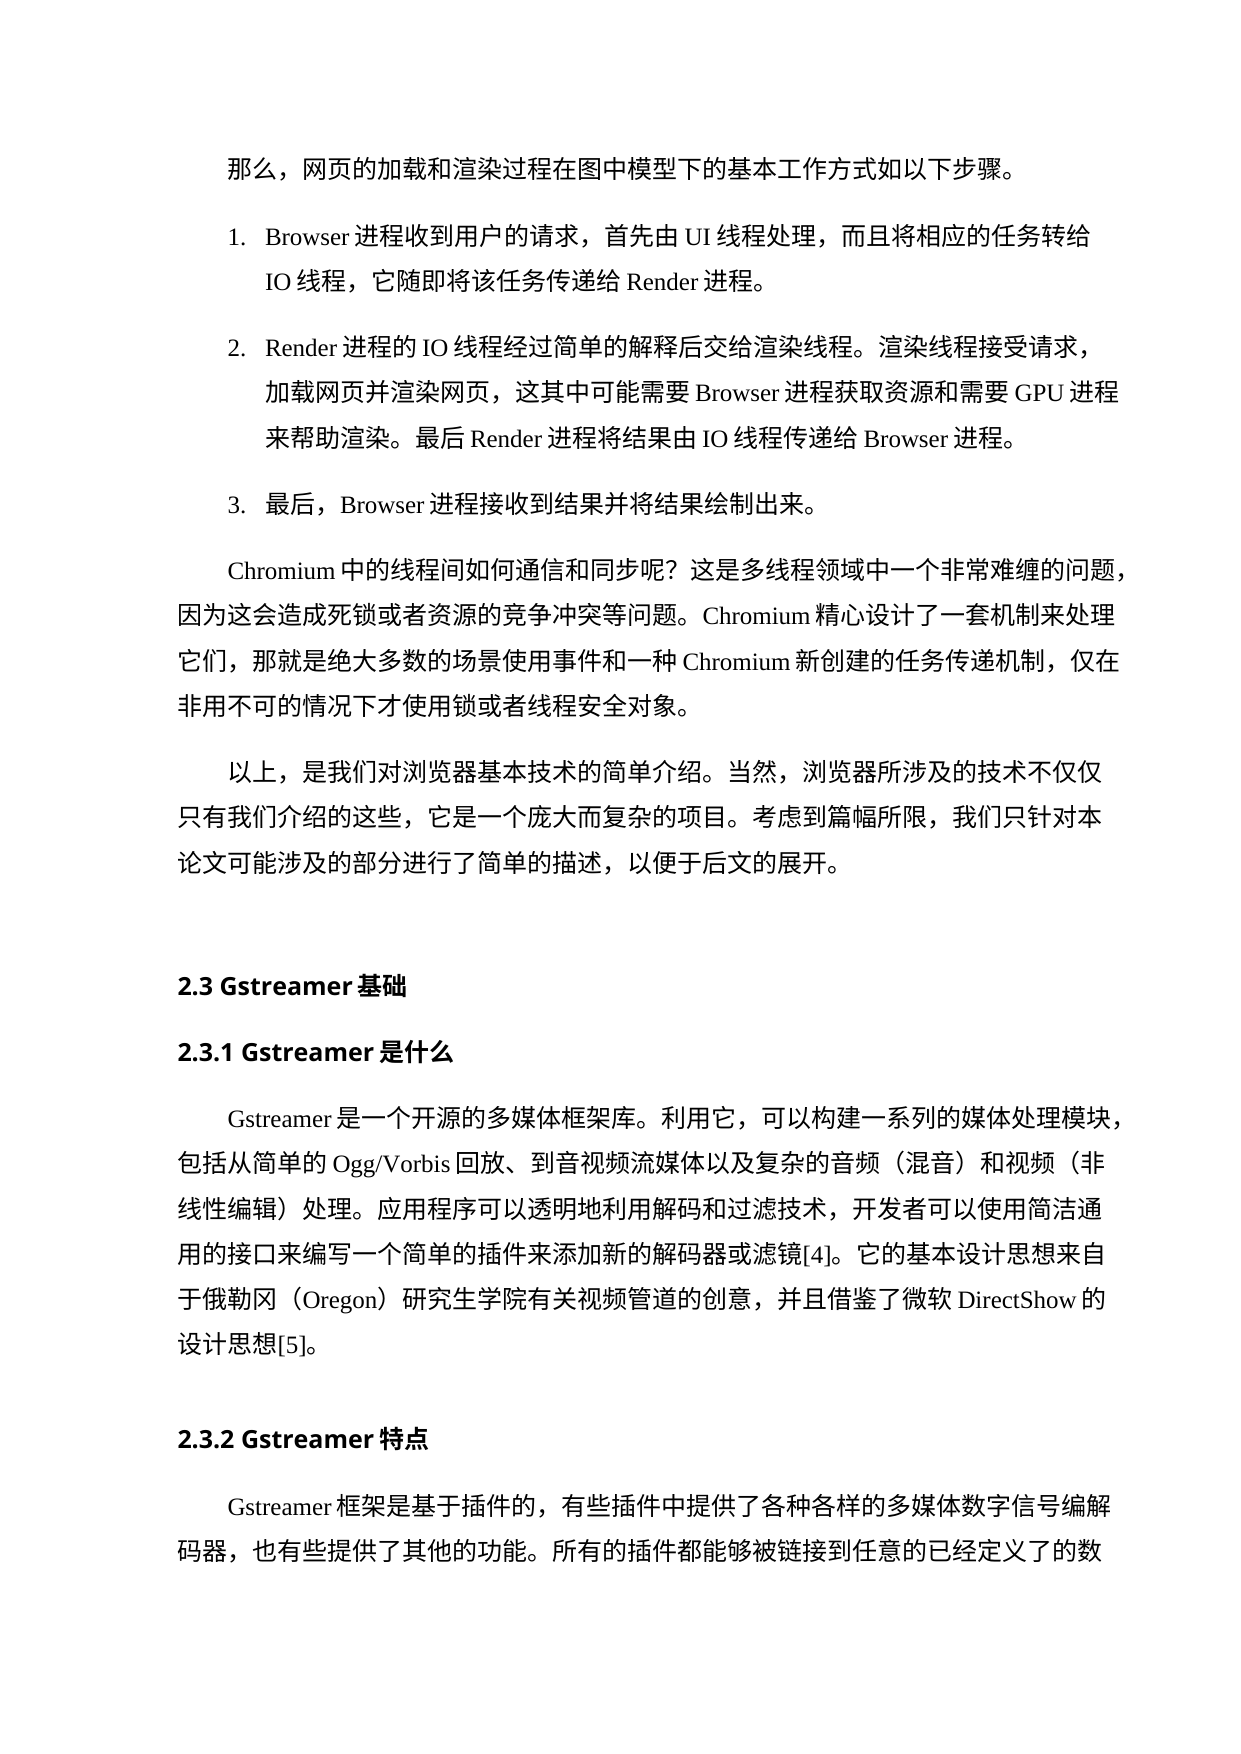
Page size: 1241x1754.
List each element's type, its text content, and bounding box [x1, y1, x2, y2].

text 2.3.1 Gstreamer是什么 [177, 1032, 1122, 1068]
list Render进程的IO线程经过简单的解释后交给渲染线程。渲染线程接受请求，加载网页并渲染网页，这其中可能需要Browser进程获取资源和需要GPU进程来帮助渲染。最后Render进程将结果由IO线程传递给Browser进程。 [227, 328, 1122, 454]
text 2.3.2 Gstreamer特点 [177, 1420, 1122, 1456]
text 那么，网页的加载和渲染过程在图中模型下的基本工作方式如以下步骤。 [177, 150, 1122, 186]
list Browser进程收到用户的请求，首先由UI线程处理，而且将相应的任务转给IO线程，它随即将该任务传递给Render进程。 [227, 216, 1122, 298]
text 以上，是我们对浏览器基本技术的简单介绍。当然，浏览器所涉及的技术不仅仅只有我们介绍的这些，它是一个庞大而复杂的项目。考虑到篇幅所限，我们只针对本论文可能涉及的部分进行了简单的描述，以便于后文的展开。 [177, 753, 1122, 879]
text Chromium中的线程间如何通信和同步呢？这是多线程领域中一个非常难缠的问题，因为这会造成死锁或者资源的竞争冲突等问题。Chromium精心设计了一套机制来处理它们，那就是绝大多数的场景使用事件和一种Chromium新创建的任务传递机制，仅在非用不可的情况下才使用锁或者线程安全对象。 [177, 551, 1122, 723]
list 最后，Browser进程接收到结果并将结果绘制出来。 [227, 484, 1122, 521]
text 2.3 Gstreamer基础 [177, 966, 1122, 1002]
text Gstreamer是一个开源的多媒体框架库。利用它，可以构建一系列的媒体处理模块，包括从简单的Ogg/Vorbis回放、到音视频流媒体以及复杂的音频（混音）和视频（非线性编辑）处理。应用程序可以透明地利用解码和过滤技术，开发者可以使用简洁通用的接口来编写一个简单的插件来添加新的解码器或滤镜[4]。它的基本设计思想来自于俄勒冈（Oregon）研究生学院有关视频管道的创意，并且借鉴了微软DirectShow的设计思想[5]。 [177, 1098, 1122, 1361]
